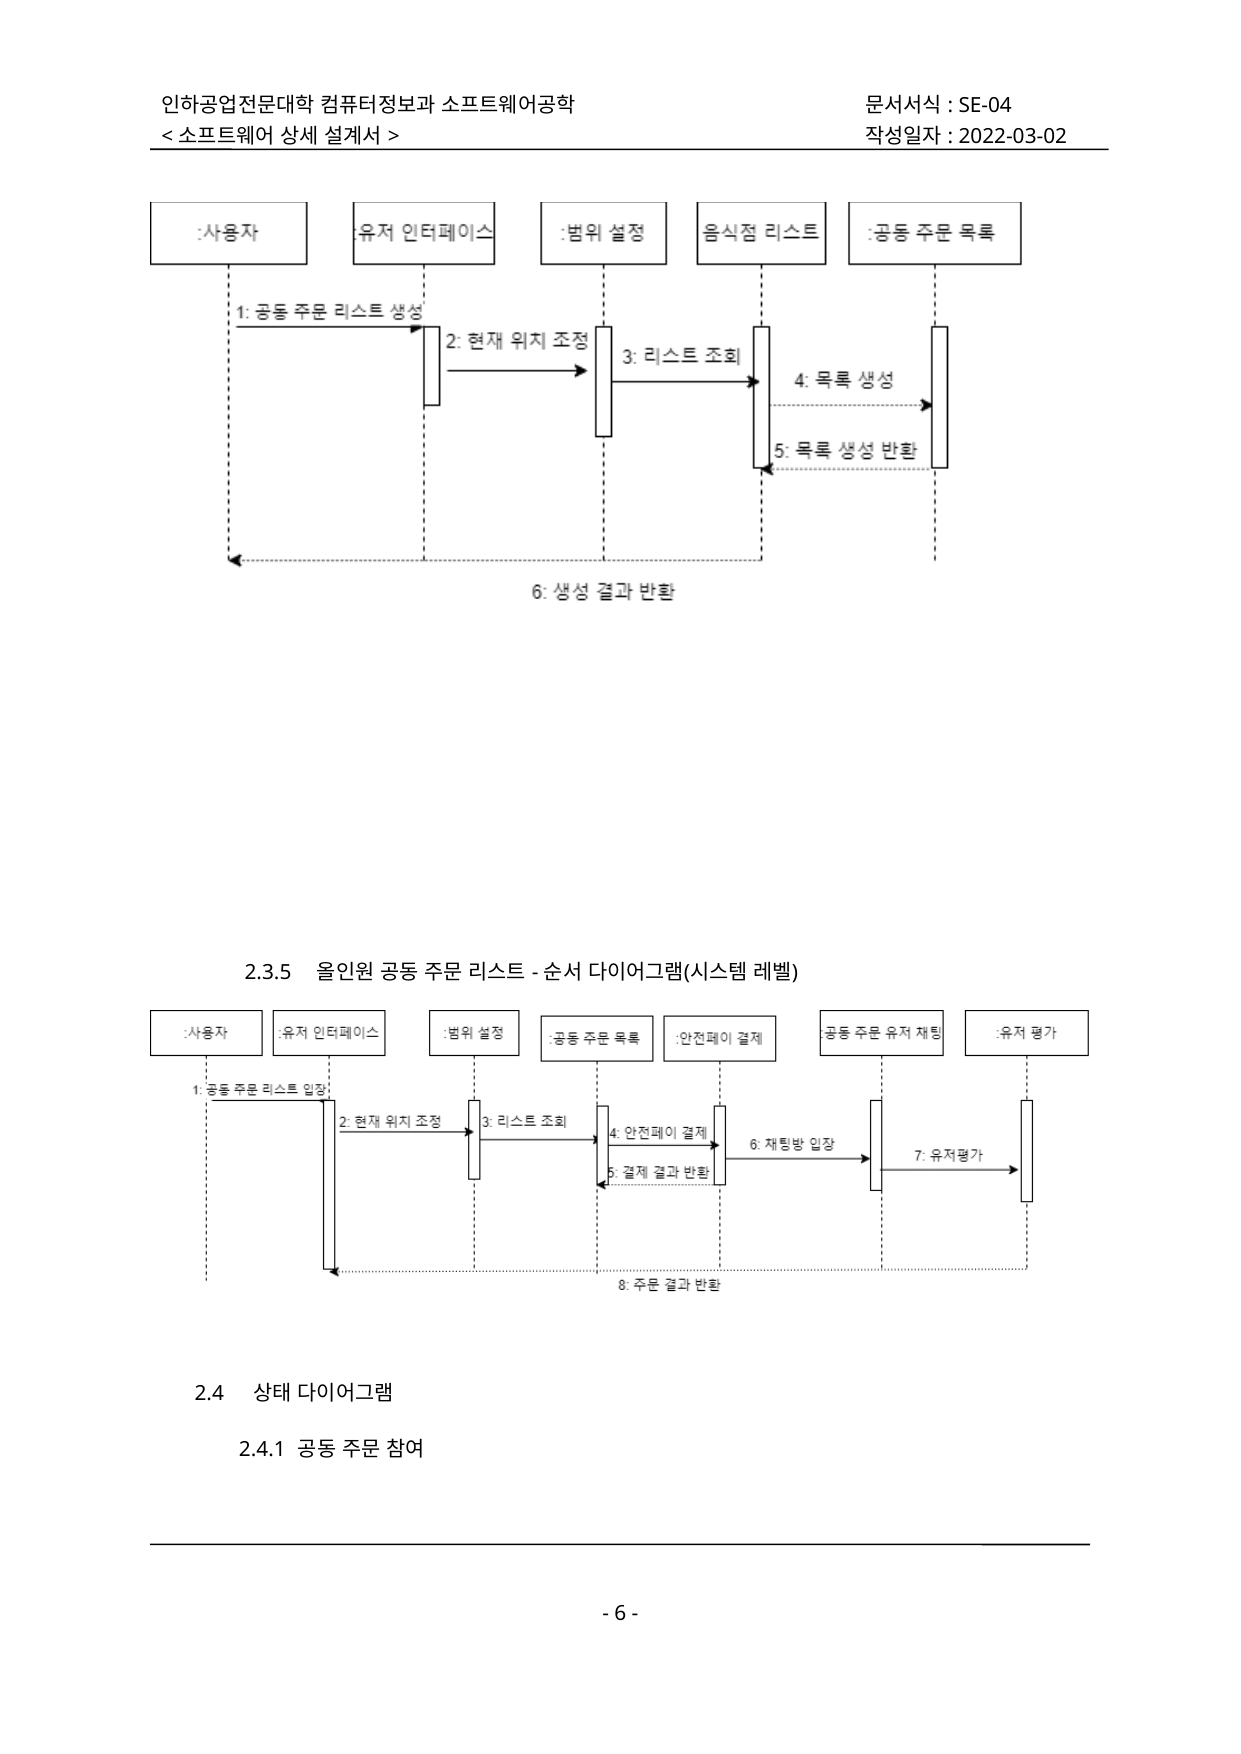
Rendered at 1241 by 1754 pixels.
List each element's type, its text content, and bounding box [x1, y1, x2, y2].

picture [150, 202, 1022, 610]
subtitle 올인원 공동 주문 리스트 - 순서 다이어그램(시스템 레벨) [244, 955, 1090, 986]
subtitle 공동 주문 참여 [239, 1432, 1090, 1462]
picture [150, 1010, 1090, 1299]
subtitle 상태 다이어그램 [194, 1377, 1090, 1407]
